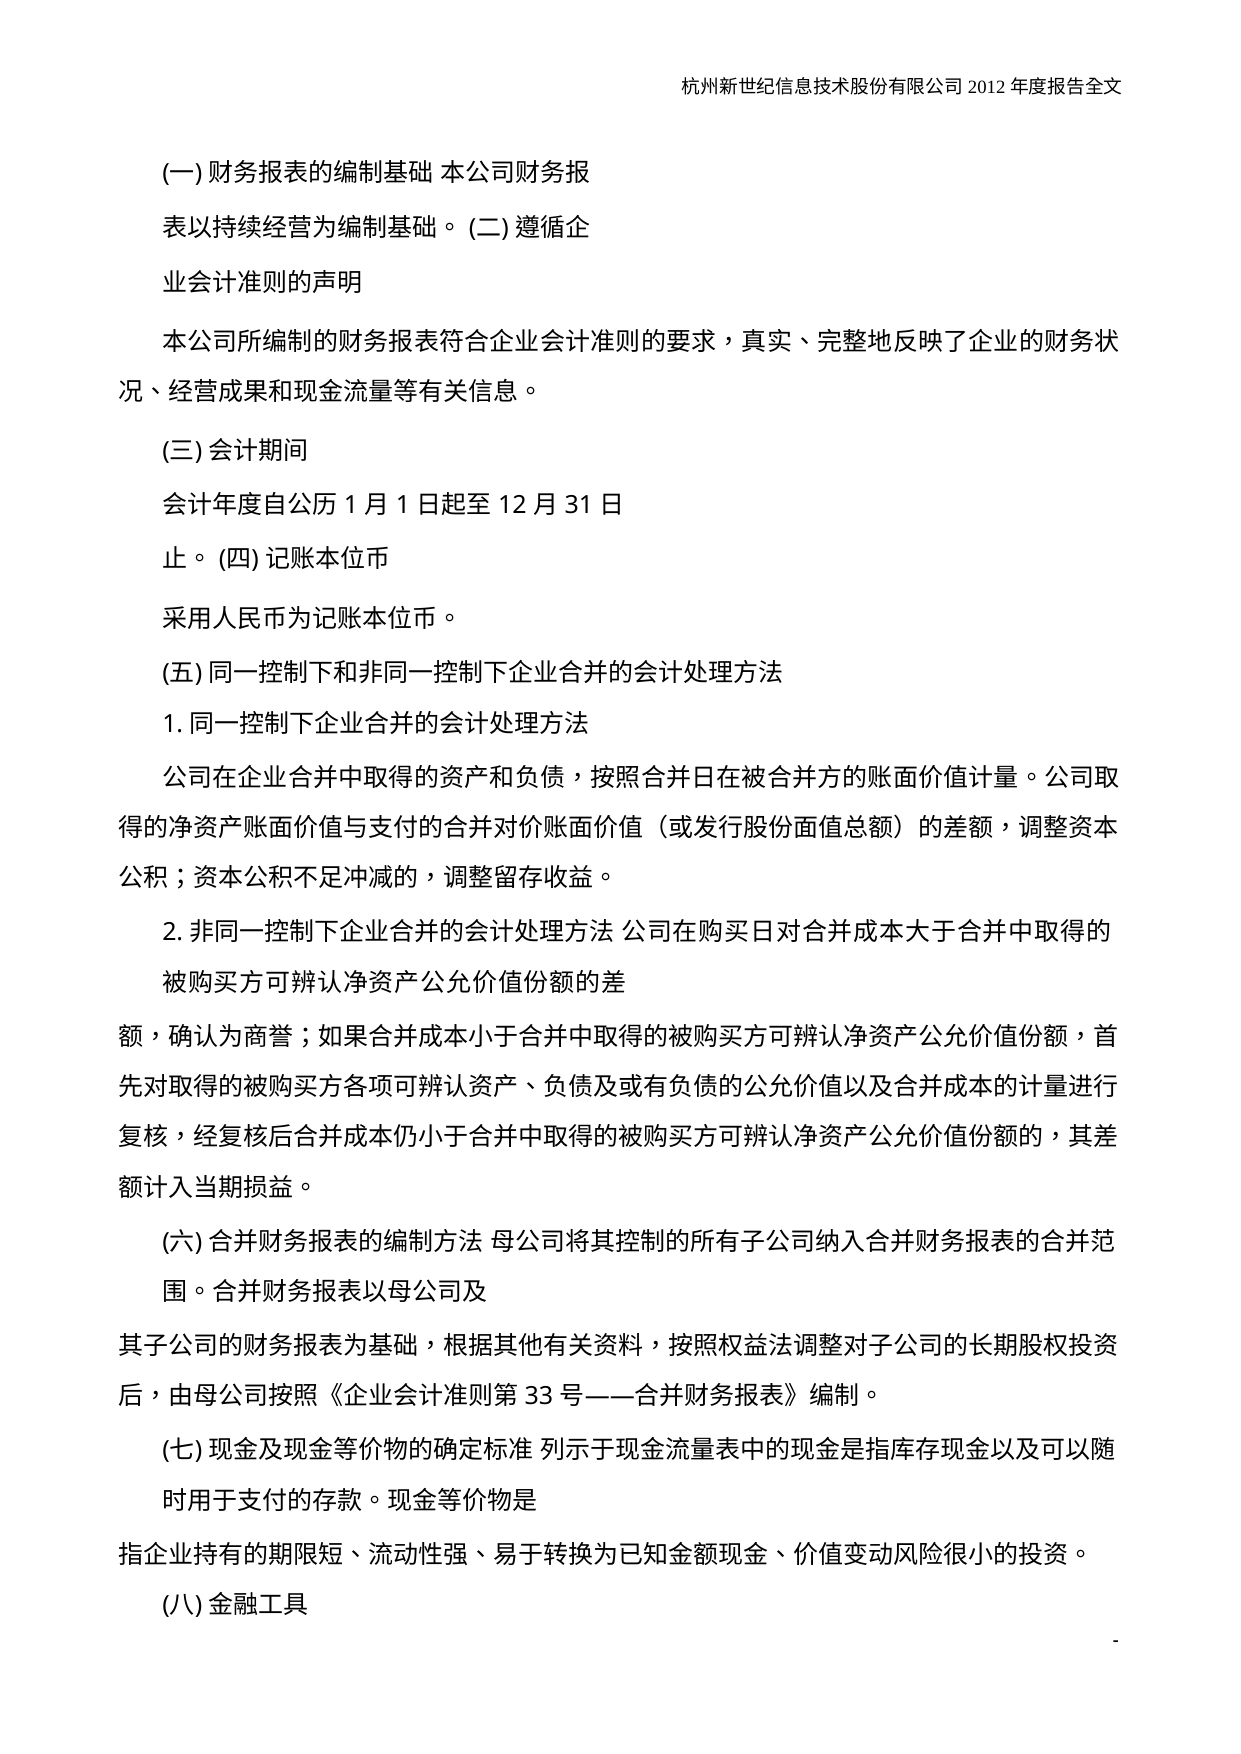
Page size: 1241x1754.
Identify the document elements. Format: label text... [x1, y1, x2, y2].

text (五) 同一控制下和非同一控制下企业合并的会计处理方法 1. 同一控制下企业合并的会计处理方法 [162, 655, 801, 739]
text 采用人民币为记账本位币。 [162, 601, 1124, 635]
text (七) 现金及现金等价物的确定标准 列示于现金流量表中的现金是指库存现金以及可以随时用于支付的存款。现金等价物是 [162, 1432, 1124, 1516]
text 会计年度自公历 1 月 1 日起至 12 月 31 日止。 (四) 记账本位币 [162, 487, 664, 575]
text 2. 非同一控制下企业合并的会计处理方法 公司在购买日对合并成本大于合并中取得的被购买方可辨认净资产公允价值份额的差 [162, 914, 1124, 998]
text 其子公司的财务报表为基础，根据其他有关资料，按照权益法调整对子公司的长期股权投资 后，由母公司按照《企业会计准则第 33 号——合并财务报表》编制。 [118, 1328, 1118, 1412]
text 额，确认为商誉；如果合并成本小于合并中取得的被购买方可辨认净资产公允价值份额，首 先对取得的被购买方各项可辨认资产、负债及或有负债的公允价值以及合并成本的计量进行 复核，经复核后合并成本仍小于合并中取得的被购买方可辨认净资产公允价值份额的，其差 额计入当期损益。 [118, 1018, 1118, 1203]
text 指企业持有的期限短、流动性强、易于转换为已知金额现金、价值变动风险很小的投资。 (八) 金融工具 [118, 1536, 1095, 1621]
text 公司在企业合并中取得的资产和负债，按照合并日在被合并方的账面价值计量。公司取 得的净资产账面价值与支付的合并对价账面价值（或发行股份面值总额）的差额，调整资本 公积；资本公积不足冲减的，调整留存收益。 [118, 759, 1121, 894]
text (一) 财务报表的编制基础 本公司财务报表以持续经营为编制基础。 (二) 遵循企业会计准则的声明 [162, 155, 614, 298]
text (六) 合并财务报表的编制方法 母公司将其控制的所有子公司纳入合并财务报表的合并范围。合并财务报表以母公司及 [162, 1223, 1124, 1308]
text 本公司所编制的财务报表符合企业会计准则的要求，真实、完整地反映了企业的财务状 况、经营成果和现金流量等有关信息。 [118, 324, 1121, 408]
text (三) 会计期间 [162, 432, 1124, 466]
